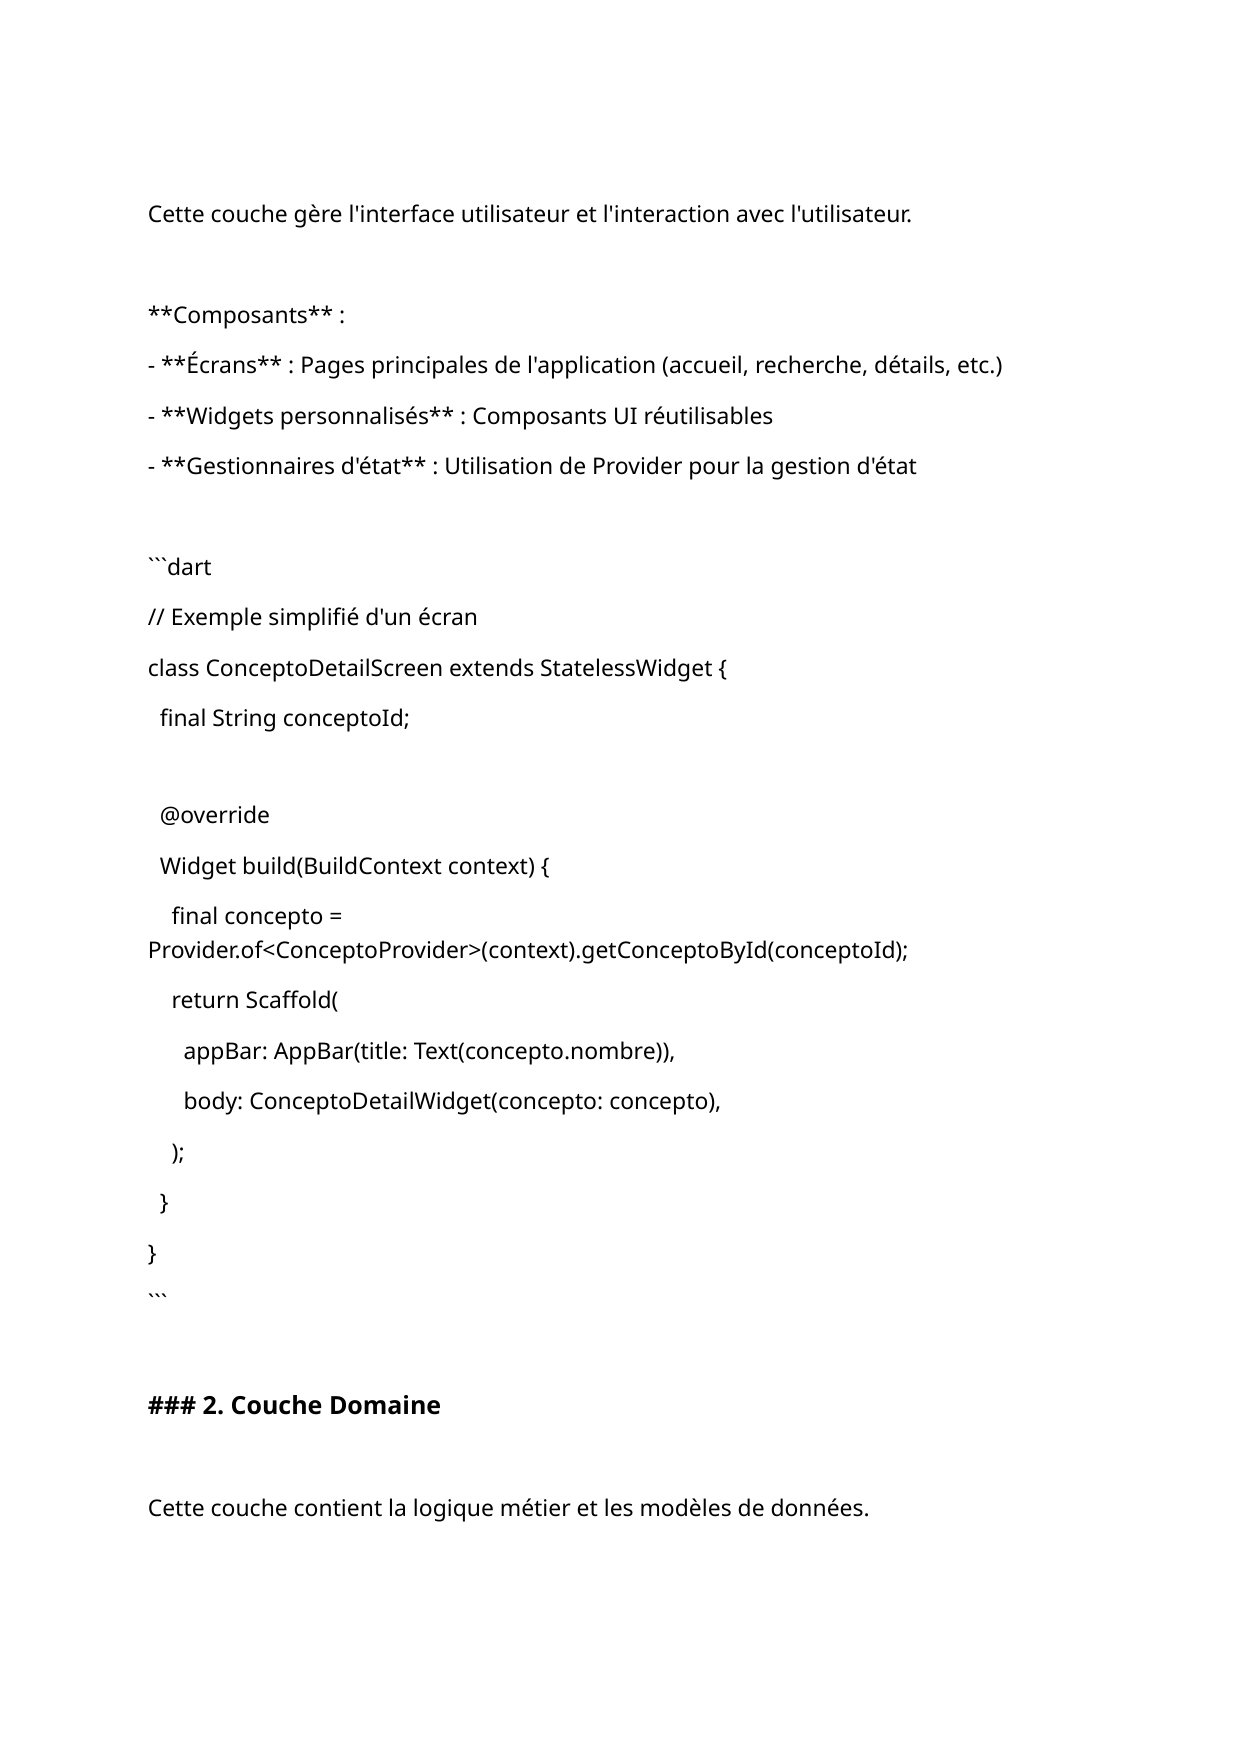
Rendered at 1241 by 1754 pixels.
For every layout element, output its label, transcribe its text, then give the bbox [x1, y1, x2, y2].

text body: ConceptoDetailWidget(concepto: concepto), [148, 1085, 1093, 1117]
text ); [148, 1136, 1093, 1167]
text **Composants** : [148, 299, 1093, 330]
text ```dart [148, 551, 1093, 582]
text // Exemple simplifié d'un écran [148, 601, 1093, 633]
text ``` [148, 1287, 1093, 1318]
text final concepto = Provider.of<ConceptoProvider>(context).getConceptoById(conceptoId); [148, 900, 1093, 965]
text Cette couche gère l'interface utilisateur et l'interaction avec l'utilisateur. [148, 198, 1093, 229]
text Cette couche contient la logique métier et les modèles de données. [148, 1492, 1093, 1523]
text - **Widgets personnalisés** : Composants UI réutilisables [148, 400, 1093, 431]
text @override [148, 799, 1093, 831]
text appBar: AppBar(title: Text(concepto.nombre)), [148, 1035, 1093, 1066]
text final String conceptoId; [148, 702, 1093, 733]
text Widget build(BuildContext context) { [148, 850, 1093, 881]
text } [148, 1186, 1093, 1217]
text - **Gestionnaires d'état** : Utilisation de Provider pour la gestion d'état [148, 450, 1093, 481]
text ### 2. Couche Domaine [148, 1388, 1093, 1422]
text return Scaffold( [148, 984, 1093, 1016]
text } [148, 1237, 1093, 1268]
text class ConceptoDetailScreen extends StatelessWidget { [148, 652, 1093, 683]
text - **Écrans** : Pages principales de l'application (accueil, recherche, détails, etc.) [148, 349, 1093, 381]
